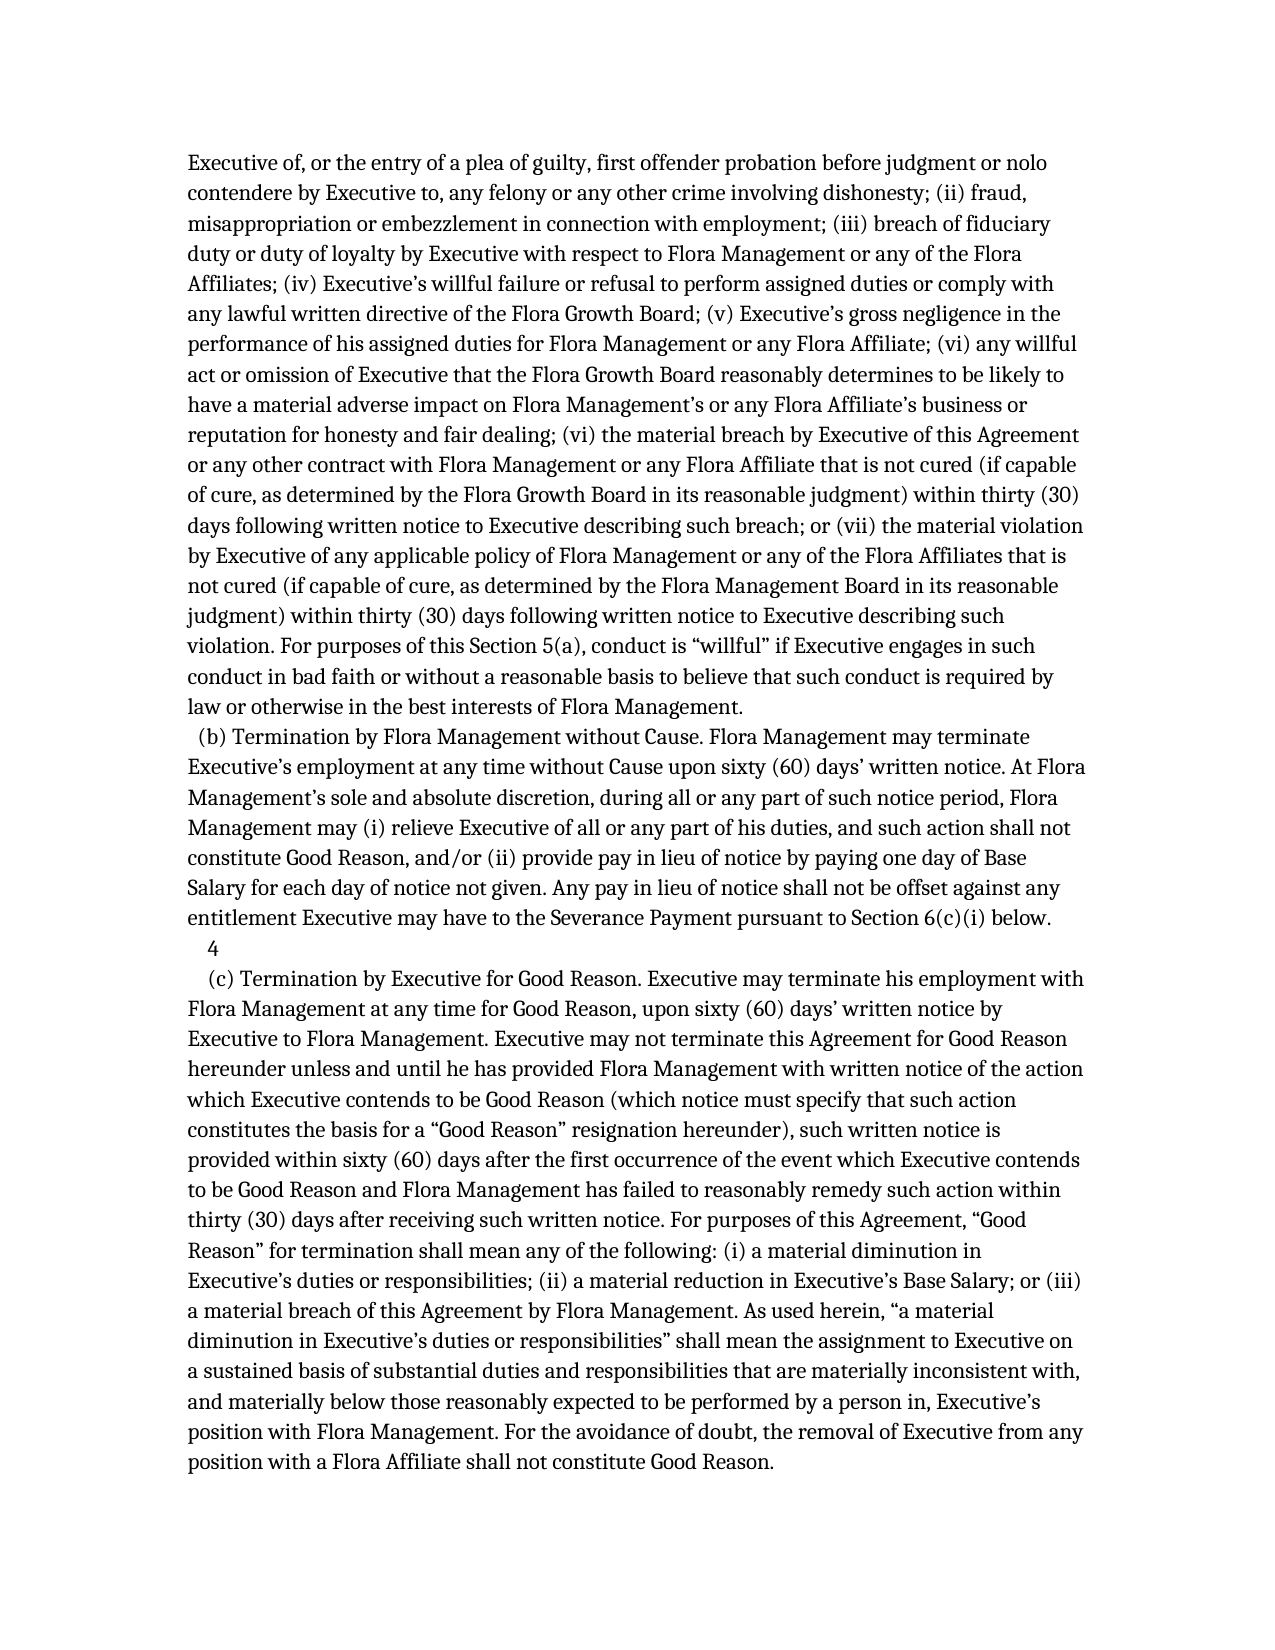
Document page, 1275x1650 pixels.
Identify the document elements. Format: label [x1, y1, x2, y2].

text [187, 150, 1087, 1475]
